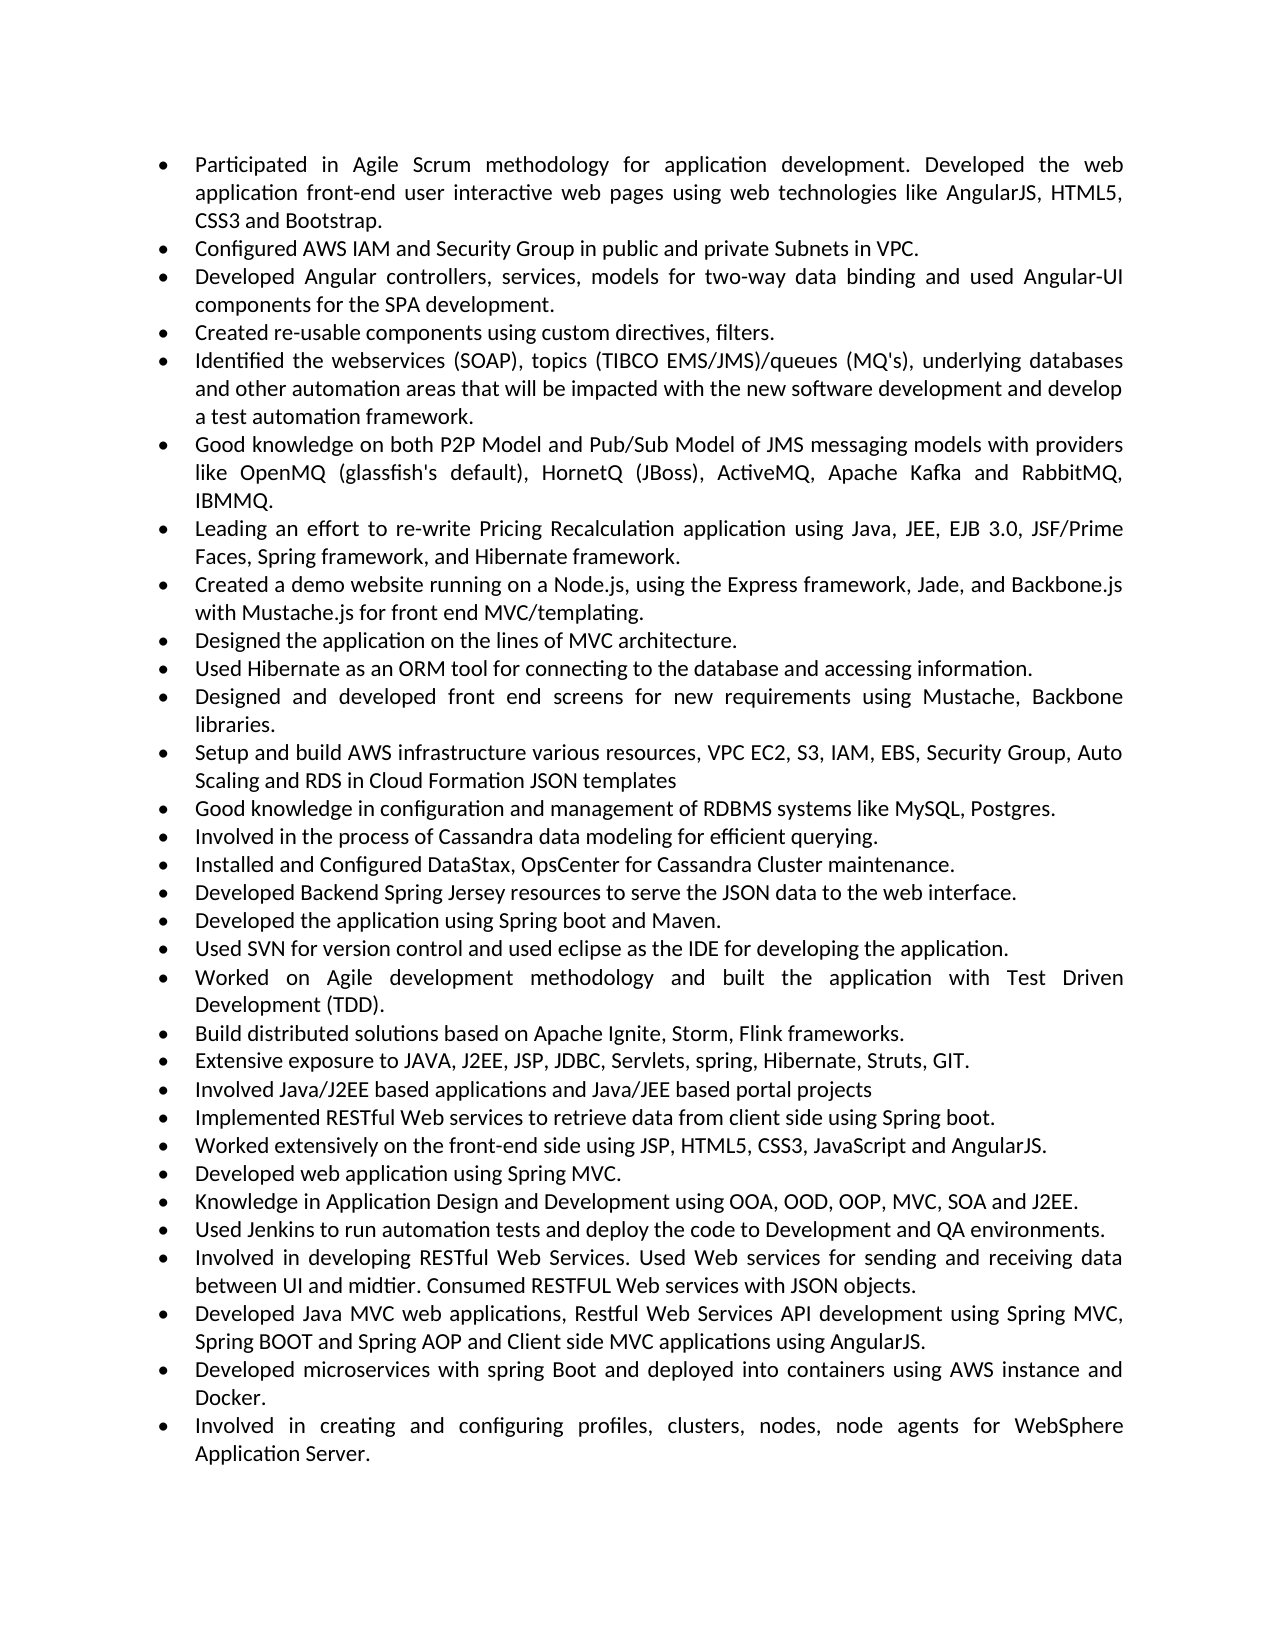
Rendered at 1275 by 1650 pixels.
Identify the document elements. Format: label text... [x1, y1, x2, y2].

text • Extensive exposure to JAVA, J2EE, JSP, JDBC, Servlets, spring, Hibernate, Struts, GIT. [157, 1047, 1125, 1075]
text • Designed and developed front end screens for new requirements using Mustache, Backbone libraries. [157, 682, 1125, 738]
text • Good knowledge in configuration and management of RDBMS systems like MySQL, Postgres. [157, 794, 1125, 822]
text • Developed microservices with spring Boot and deployed into containers using AWS instance and Docker. [157, 1355, 1125, 1411]
text • Created re-usable components using custom directives, filters. [157, 318, 1125, 346]
text • Setup and build AWS infrastructure various resources, VPC EC2, S3, IAM, EBS, Security Group, Auto Scaling and RDS in Cloud Formation JSON templates [157, 738, 1125, 794]
text • Involved in the process of Cassandra data modeling for efficient querying. [157, 822, 1125, 851]
text • Designed the application on the lines of MVC architecture. [157, 626, 1125, 654]
text • Knowledge in Application Design and Development using OOA, OOD, OOP, MVC, SOA and J2EE. [157, 1187, 1125, 1215]
text • Used Hibernate as an ORM tool for connecting to the database and accessing information. [157, 654, 1125, 682]
text • Participated in Agile Scrum methodology for application development. Developed the web application front-end user interactive web pages using web technologies like AngularJS, HTML5, CSS3 and Bootstrap. [157, 150, 1125, 234]
text • Developed web application using Spring MVC. [157, 1159, 1125, 1187]
text • Involved Java/J2EE based applications and Java/JEE based portal projects [157, 1075, 1125, 1103]
text • Developed the application using Spring boot and Maven. [157, 907, 1125, 934]
text • Configured AWS IAM and Security Group in public and private Subnets in VPC. [157, 234, 1125, 262]
text • Worked on Agile development methodology and built the application with Test Driven Development (TDD). [157, 963, 1125, 1019]
text • Identified the webservices (SOAP), topics (TIBCO EMS/JMS)/queues (MQ's), underlying databases and other automation areas that will be impacted with the new software development and develop a test automation framework. [157, 346, 1125, 430]
text • Created a demo website running on a Node.js, using the Express framework, Jade, and Backbone.js with Mustache.js for front end MVC/templating. [157, 570, 1125, 626]
text • Good knowledge on both P2P Model and Pub/Sub Model of JMS messaging models with providers like OpenMQ (glassfish's default), HornetQ (JBoss), ActiveMQ, Apache Kafka and RabbitMQ, IBMMQ. [157, 430, 1125, 514]
text • Build distributed solutions based on Apache Ignite, Storm, Flink frameworks. [157, 1019, 1125, 1047]
text • Worked extensively on the front-end side using JSP, HTML5, CSS3, JavaScript and AngularJS. [157, 1131, 1125, 1159]
text • Implemented RESTful Web services to retrieve data from client side using Spring boot. [157, 1103, 1125, 1131]
text • Leading an effort to re-write Pricing Recalculation application using Java, JEE, EJB 3.0, JSF/Prime Faces, Spring framework, and Hibernate framework. [157, 514, 1125, 570]
text • Developed Angular controllers, services, models for two-way data binding and used Angular-UI components for the SPA development. [157, 262, 1125, 318]
text • Developed Backend Spring Jersey resources to serve the JSON data to the web interface. [157, 878, 1125, 907]
text • Developed Java MVC web applications, Restful Web Services API development using Spring MVC, Spring BOOT and Spring AOP and Client side MVC applications using AngularJS. [157, 1299, 1125, 1355]
text • Involved in developing RESTful Web Services. Used Web services for sending and receiving data between UI and midtier. Consumed RESTFUL Web services with JSON objects. [157, 1243, 1125, 1299]
text • Used SVN for version control and used eclipse as the IDE for developing the application. [157, 934, 1125, 963]
text • Used Jenkins to run automation tests and deploy the code to Development and QA environments. [157, 1215, 1125, 1243]
text • Installed and Configured DataStax, OpsCenter for Cassandra Cluster maintenance. [157, 851, 1125, 878]
text • Involved in creating and configuring profiles, clusters, nodes, node agents for WebSphere Application Server. [157, 1411, 1125, 1467]
